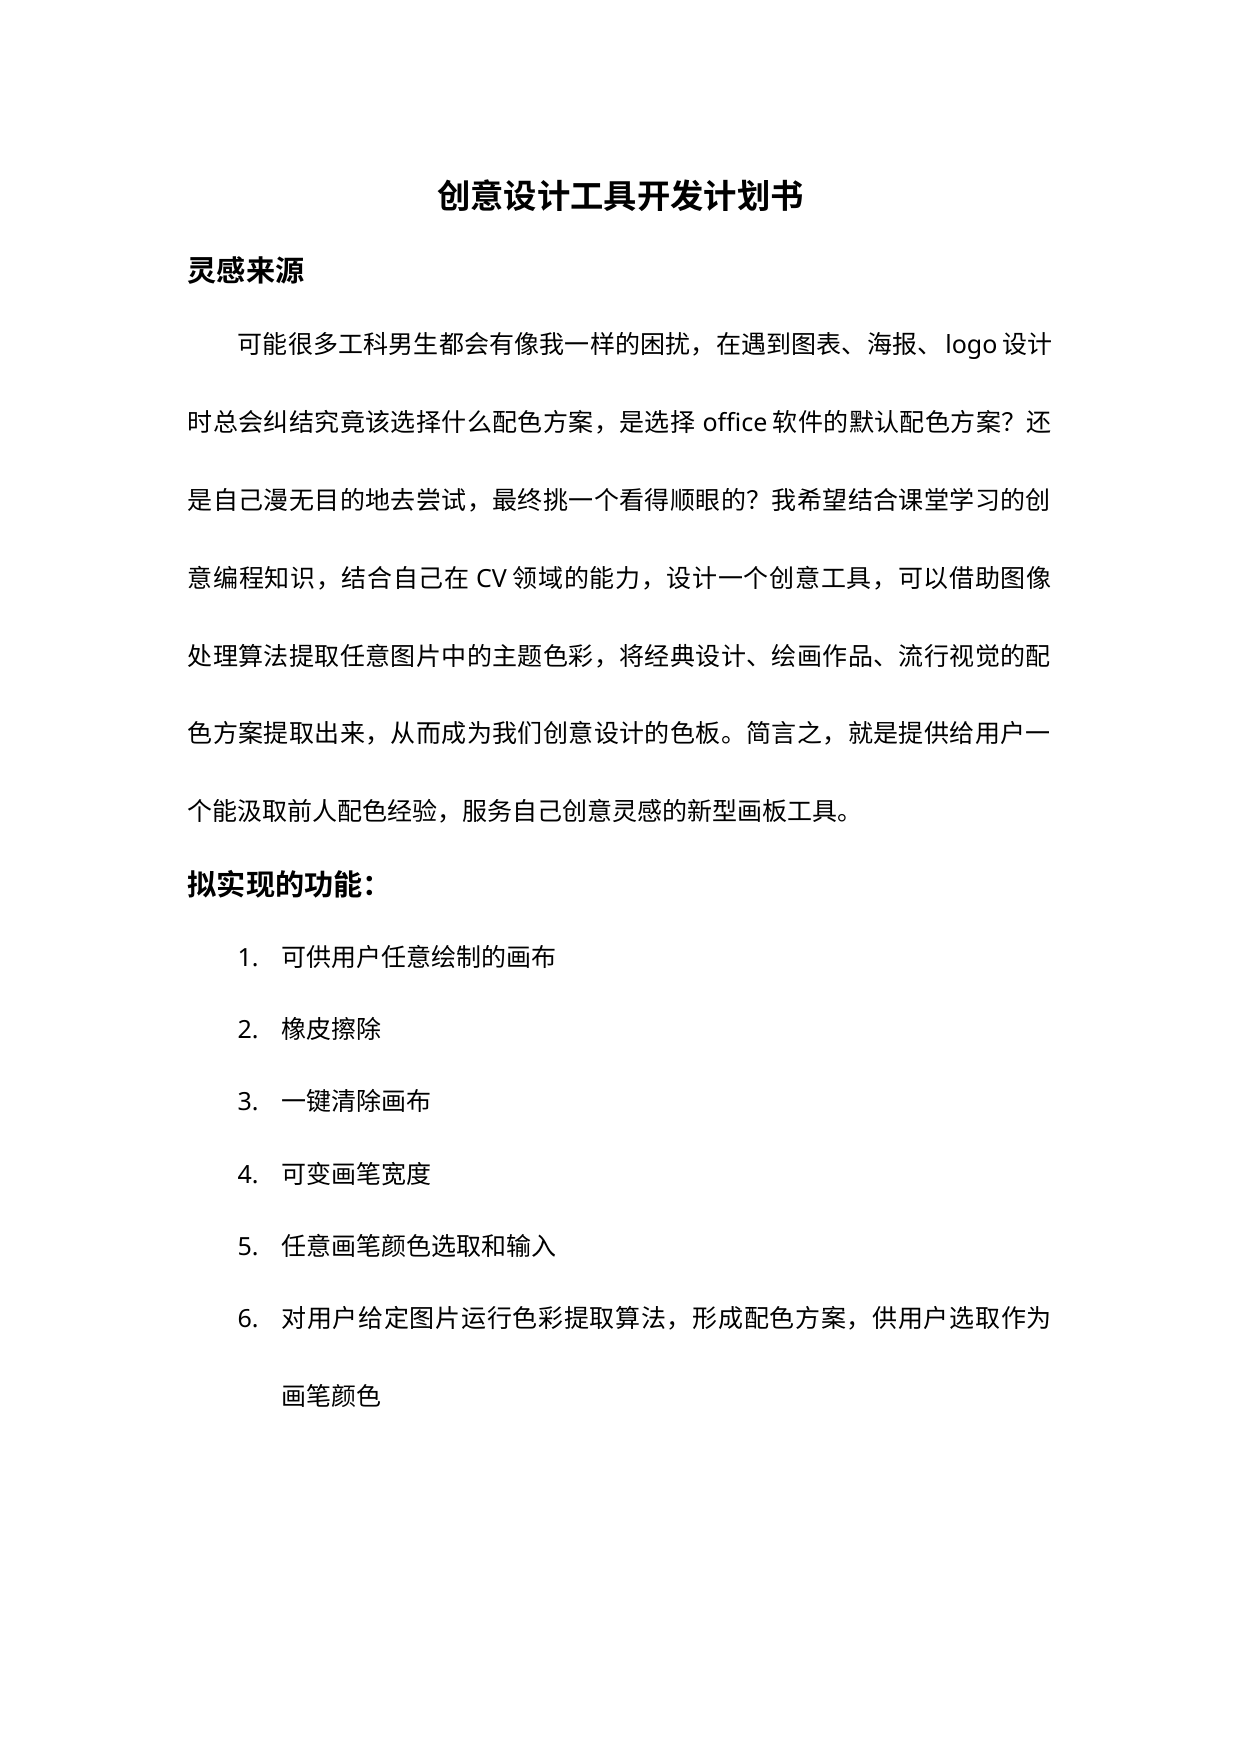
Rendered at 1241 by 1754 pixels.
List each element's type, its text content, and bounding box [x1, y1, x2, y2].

list 对用户给定图片运行色彩提取算法，形成配色方案，供用户选取作为画笔颜色 [237, 1284, 1053, 1427]
list 任意画笔颜色选取和输入 [237, 1212, 1053, 1277]
text 创意设计工具开发计划书 [187, 162, 1053, 227]
text 灵感来源 [187, 237, 1053, 302]
list 橡皮擦除 [237, 995, 1053, 1060]
list 可供用户任意绘制的画布 [237, 923, 1053, 988]
list 可变画笔宽度 [237, 1140, 1053, 1205]
text 拟实现的功能： [187, 850, 1053, 915]
text 可能很多工科男生都会有像我一样的困扰，在遇到图表、海报、logo设计时总会纠结究竟该选择什么配色方案，是选择office软件的默认配色方案？还是自己漫无目的地去尝试，最终挑一个看得顺眼的？我希望结合课堂学习的创意编程知识，结合自己在CV领域的能力，设计一个创意工具，可以借助图像处理算法提取任意图片中的主题色彩，将经典设计、绘画作品、流行视觉的配色方案提取出来，从而成为我们创意设计的色板。简言之，就是提供给用户一个能汲取前人配色经验，服务自己创意灵感的新型画板工具。 [187, 310, 1053, 842]
list 一键清除画布 [237, 1067, 1053, 1132]
